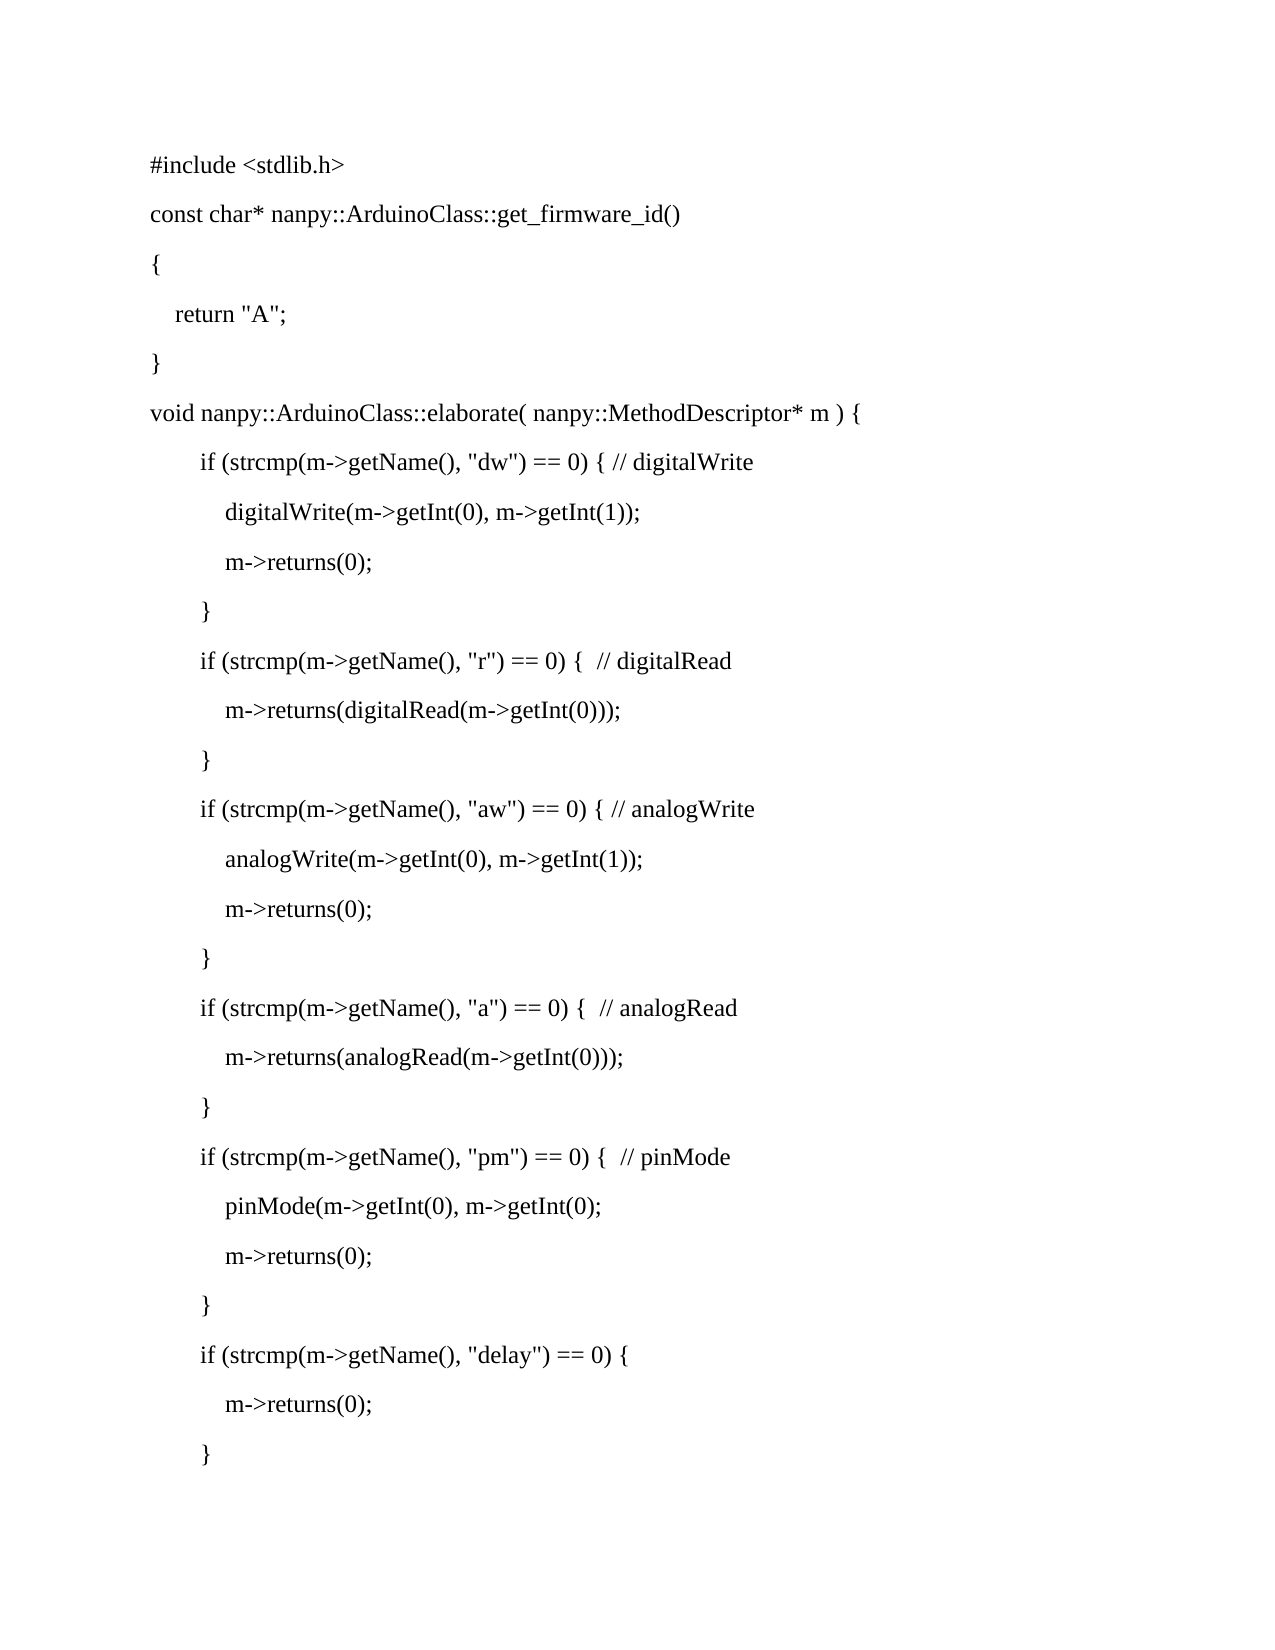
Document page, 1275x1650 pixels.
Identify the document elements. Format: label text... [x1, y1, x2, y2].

text pinMode(m->getInt(0), m->getInt(0); [150, 1191, 1125, 1220]
text digitalWrite(m->getInt(0), m->getInt(1)); [150, 497, 1125, 526]
text } [150, 943, 1125, 972]
text } [150, 1290, 1125, 1319]
text if (strcmp(m->getName(), "aw") == 0) { // analogWrite [150, 794, 1125, 823]
text } [150, 348, 1125, 377]
text { [150, 249, 1125, 278]
text void nanpy::ArduinoClass::elaborate( nanpy::MethodDescriptor* m ) { [150, 398, 1125, 427]
text m->returns(0); [150, 894, 1125, 922]
text m->returns(0); [150, 547, 1125, 575]
text m->returns(analogRead(m->getInt(0))); [150, 1042, 1125, 1071]
text } [150, 596, 1125, 625]
text analogWrite(m->getInt(0), m->getInt(1)); [150, 844, 1125, 873]
text #include <stdlib.h> [150, 150, 1125, 179]
text m->returns(0); [150, 1389, 1125, 1418]
text if (strcmp(m->getName(), "dw") == 0) { // digitalWrite [150, 447, 1125, 476]
text const char* nanpy::ArduinoClass::get_firmware_id() [150, 199, 1125, 228]
text } [150, 1439, 1125, 1468]
text if (strcmp(m->getName(), "r") == 0) { // digitalRead [150, 646, 1125, 674]
text return "A"; [150, 299, 1125, 327]
text if (strcmp(m->getName(), "a") == 0) { // analogRead [150, 993, 1125, 1022]
text } [150, 745, 1125, 774]
text m->returns(digitalRead(m->getInt(0))); [150, 695, 1125, 724]
text m->returns(0); [150, 1241, 1125, 1269]
text if (strcmp(m->getName(), "delay") == 0) { [150, 1340, 1125, 1369]
text if (strcmp(m->getName(), "pm") == 0) { // pinMode [150, 1142, 1125, 1170]
text } [150, 1092, 1125, 1121]
